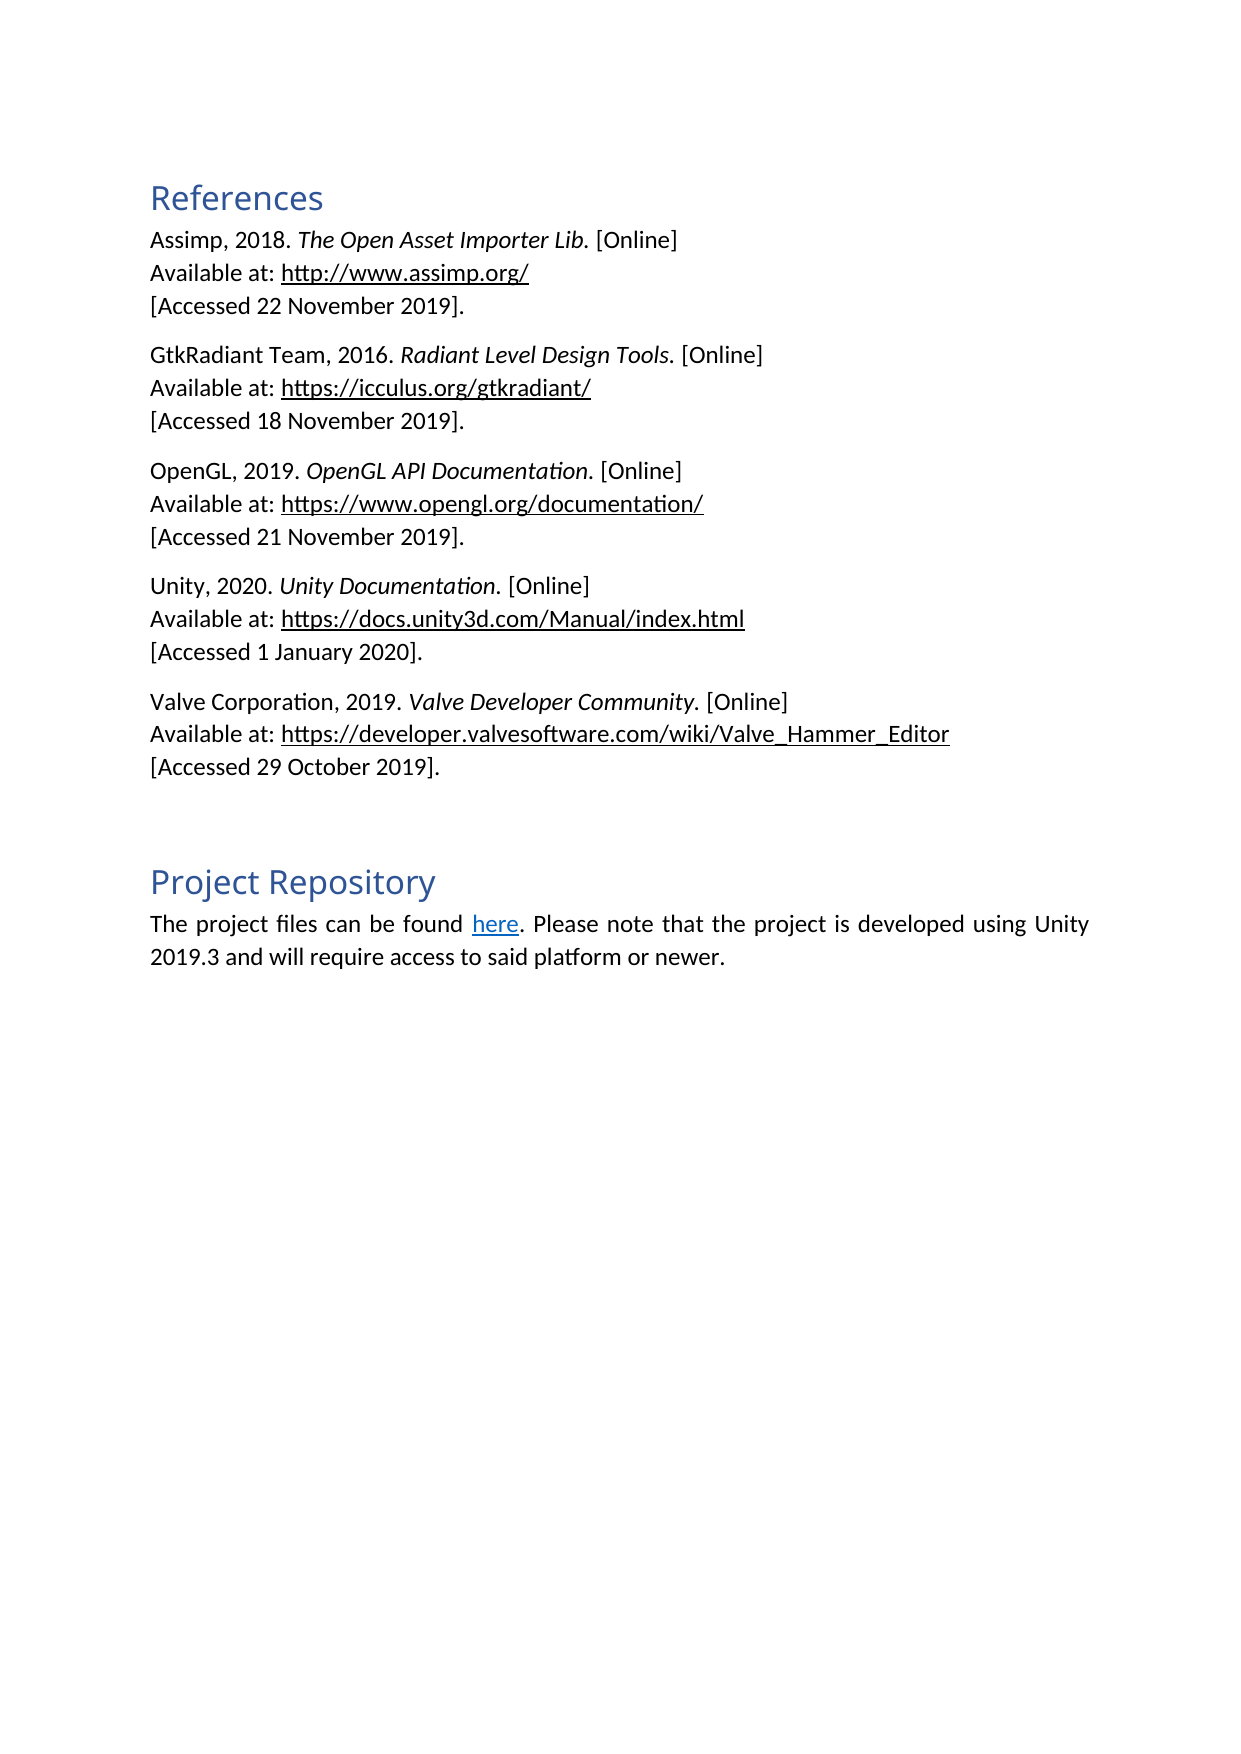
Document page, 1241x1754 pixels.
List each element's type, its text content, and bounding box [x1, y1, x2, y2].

subtitle Project Repository [150, 859, 1090, 904]
text The project files can be found here. Please note that the project is developed using Unity 2019.3 and will require access to said platform or newer. [150, 908, 1090, 971]
